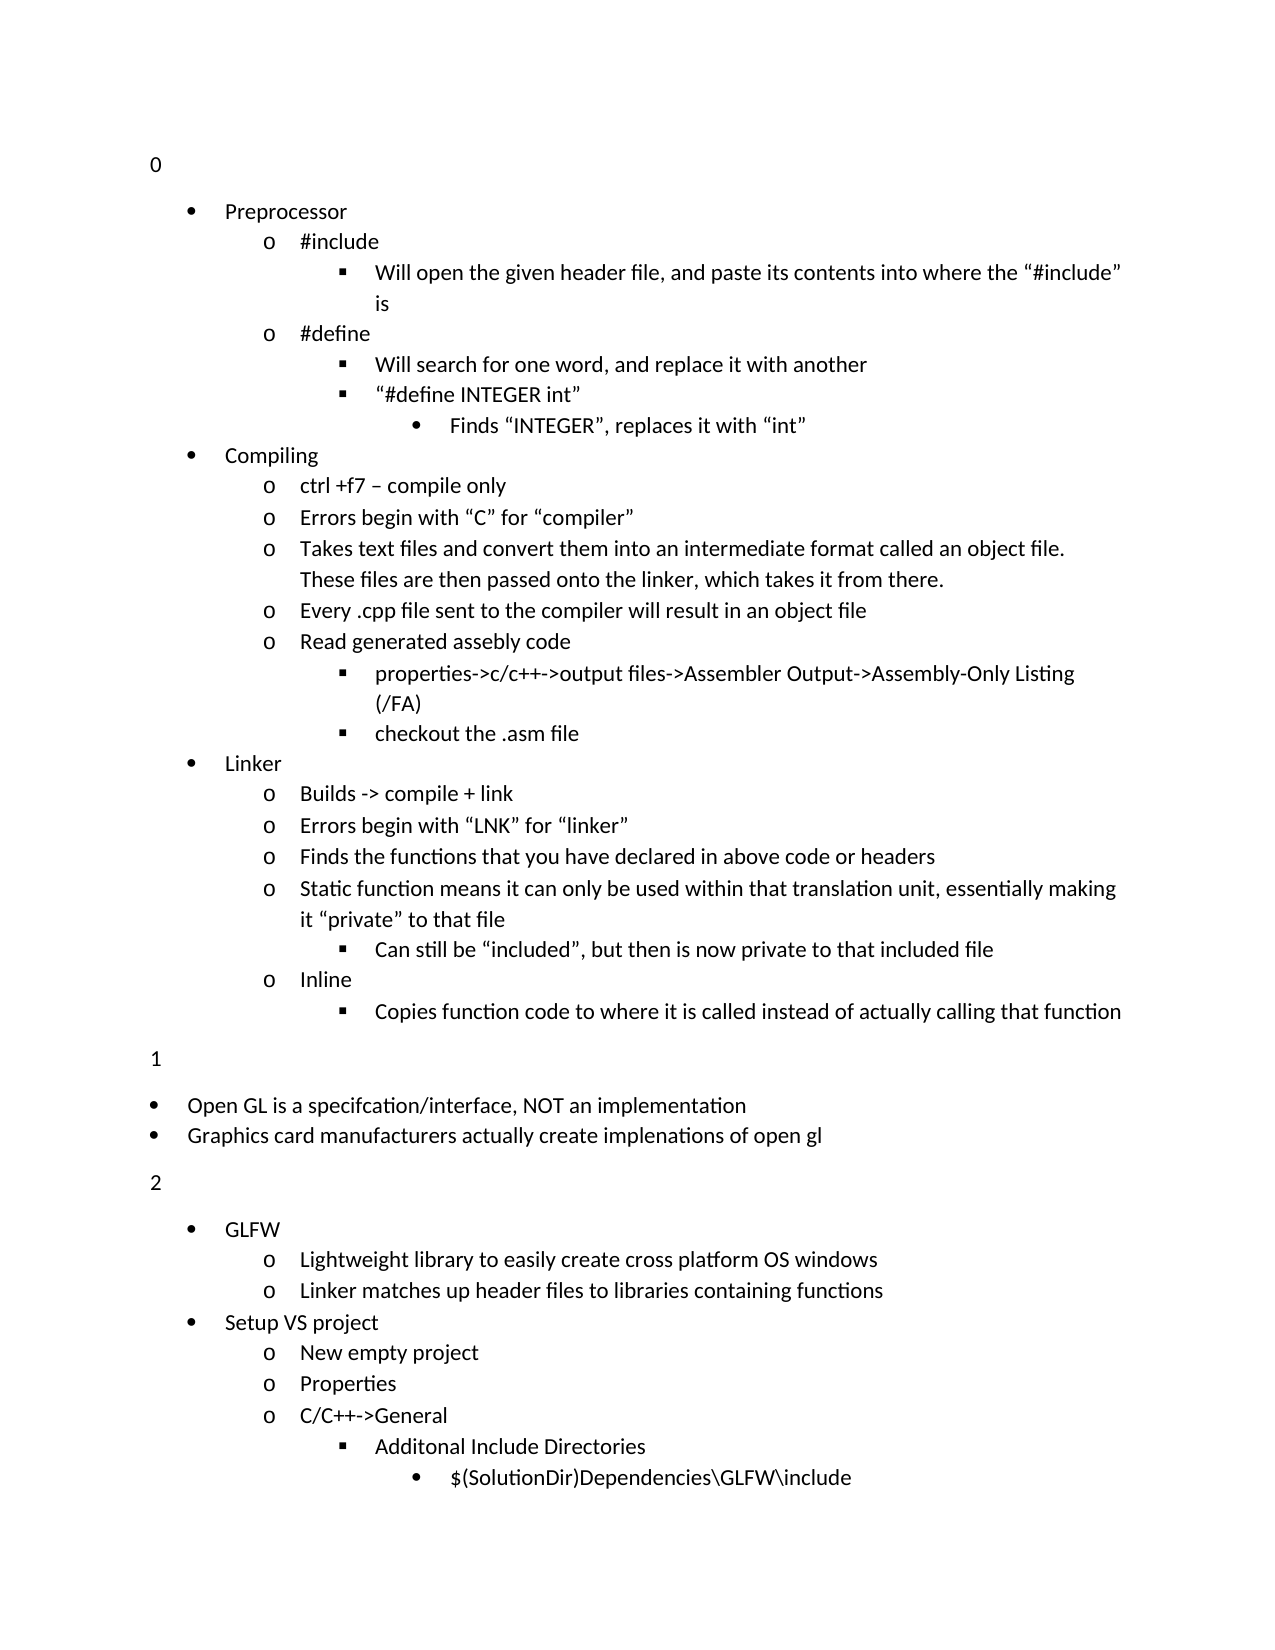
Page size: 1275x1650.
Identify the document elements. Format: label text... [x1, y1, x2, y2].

list New empty project [262, 1338, 1125, 1367]
list Builds -> compile + link [262, 779, 1125, 809]
list Additonal Include Directories [337, 1432, 1125, 1461]
list Static function means it can only be used within that translation unit, essentially making it “private” to that file [262, 874, 1125, 933]
list “#define INTEGER int” [337, 381, 1125, 409]
list C/C++->General [262, 1401, 1125, 1430]
list Takes text files and convert them into an intermediate format called an object file. These files are then passed onto the linker, which takes it from there. [262, 534, 1125, 593]
list Finds the functions that you have declared in above code or headers [262, 842, 1125, 872]
list properties->c/c++->output files->Assembler Output->Assembly-Only Listing (/FA) [337, 659, 1125, 717]
list Setup VS project [187, 1308, 1125, 1336]
list Linker [187, 749, 1125, 777]
list ctrl +f7 – compile only [262, 471, 1125, 500]
list Graphics card manufacturers actually create implenations of open gl [150, 1121, 1125, 1149]
text 1 [150, 1044, 1125, 1072]
list #define [262, 319, 1125, 348]
text 2 [150, 1168, 1125, 1196]
list Linker matches up header files to libraries containing functions [262, 1276, 1125, 1306]
list Will open the given header file, and paste its contents into where the “#include” is [337, 258, 1125, 317]
list Finds “INTEGER”, replaces it with “int” [412, 411, 1125, 439]
list checkout the .asm file [337, 719, 1125, 747]
list #include [262, 227, 1125, 256]
list Can still be “included”, but then is now private to that included file [337, 935, 1125, 963]
list GLFW [187, 1215, 1125, 1243]
list $(SolutionDir)Dependencies\GLFW\include [412, 1463, 1125, 1491]
list Will search for one word, and replace it with another [337, 350, 1125, 378]
list Properties [262, 1369, 1125, 1399]
list Errors begin with “LNK” for “linker” [262, 811, 1125, 840]
list Read generated assebly code [262, 627, 1125, 656]
list Preprocessor [187, 197, 1125, 225]
text 0 [150, 150, 1125, 178]
list Inline [262, 966, 1125, 995]
list Every .cpp file sent to the compiler will result in an object file [262, 596, 1125, 625]
list Open GL is a specifcation/interface, NOT an implementation [150, 1091, 1125, 1119]
list Lightweight library to easily create cross platform OS windows [262, 1245, 1125, 1274]
list Compiling [187, 441, 1125, 469]
list Copies function code to where it is called instead of actually calling that function [337, 997, 1125, 1025]
list Errors begin with “C” for “compiler” [262, 503, 1125, 532]
